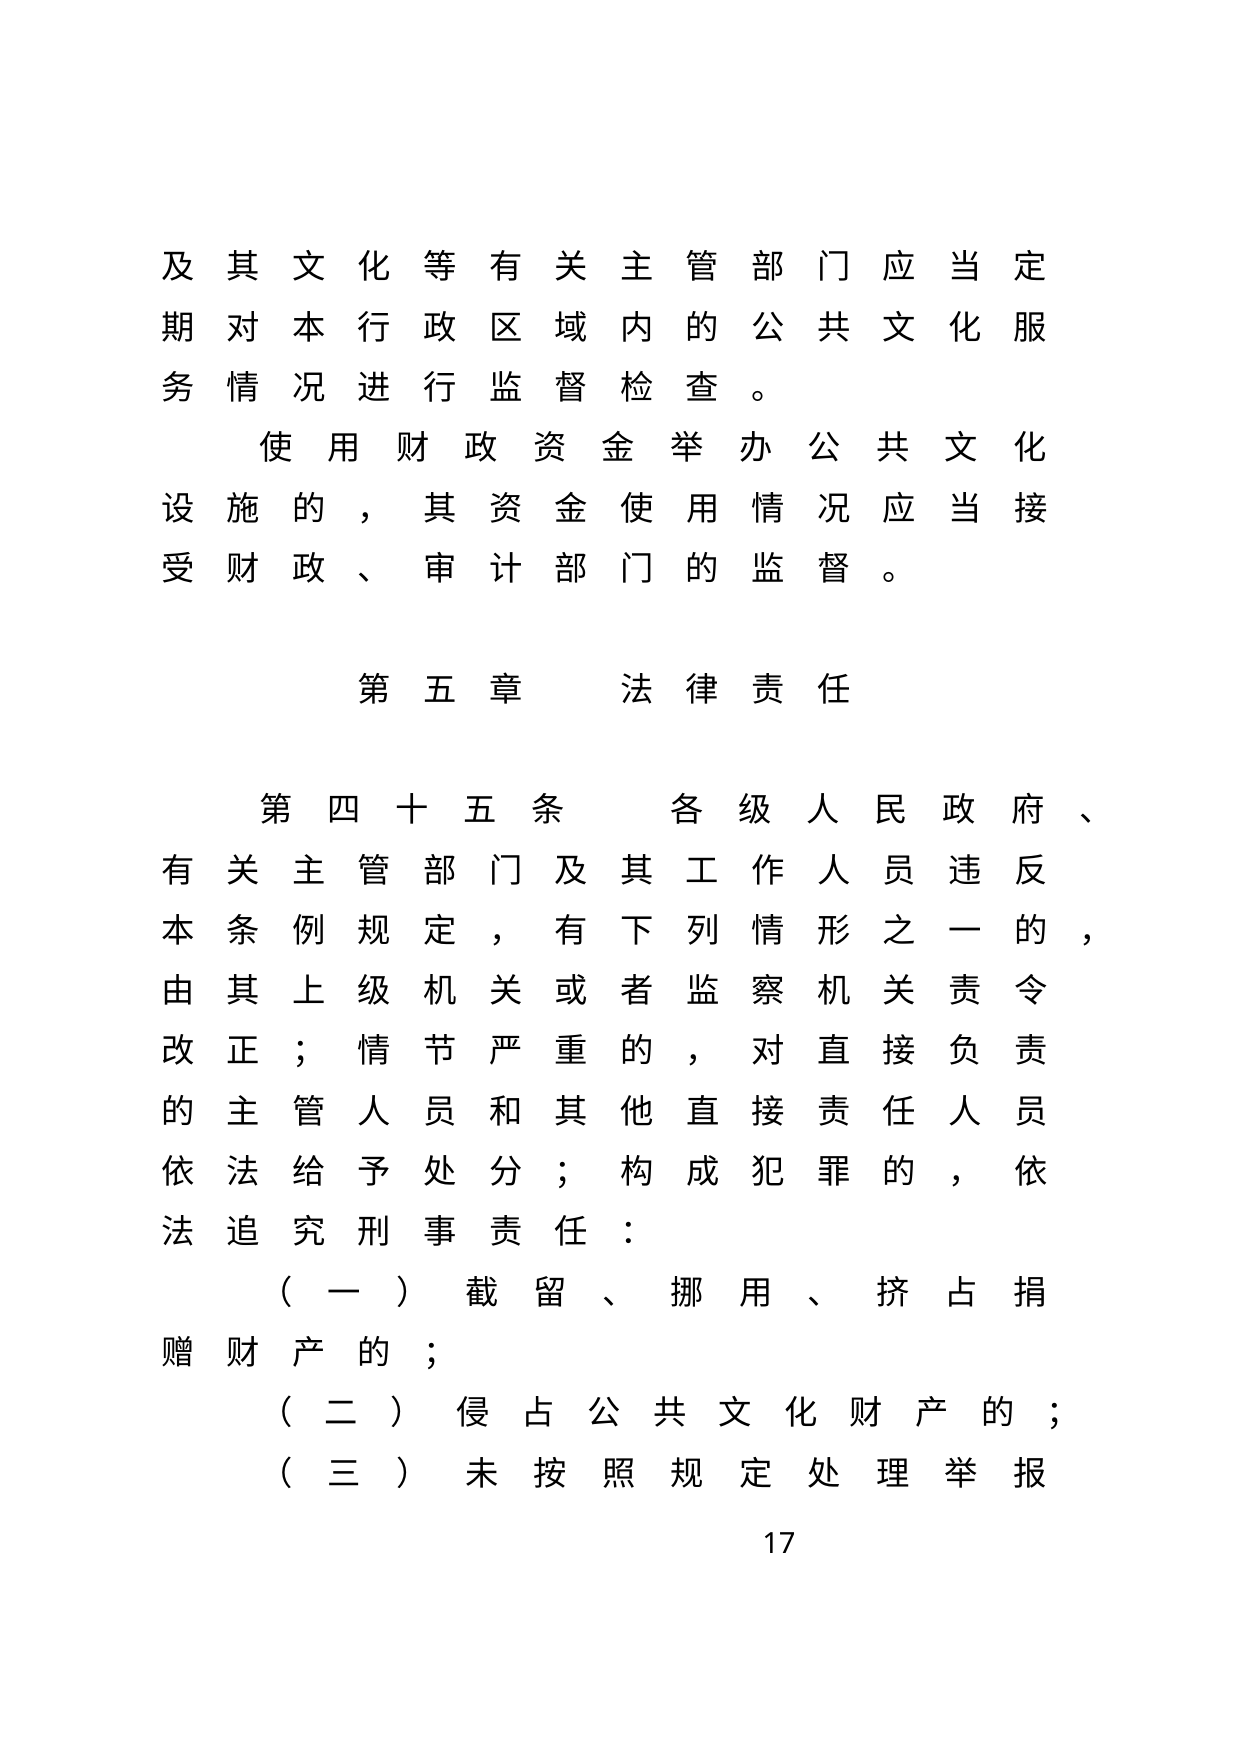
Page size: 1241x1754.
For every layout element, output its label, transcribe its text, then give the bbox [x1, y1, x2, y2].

text 使用财政资金举办公共文化设施的，其资金使用情况应当接受财政、审计部门的监督。 [161, 415, 1079, 596]
text 第五章 法律责任 [161, 656, 1079, 717]
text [161, 234, 1079, 415]
text （一）截留、挪用、挤占捐赠财产的； [161, 1259, 1079, 1380]
text （三）未按照规定处理举报或者投诉的； [161, 1440, 1079, 1501]
text 第四十五条 各级人民政府、有关主管部门及其工作人员违反本条例规定，有下列情形之一的，由其上级机关或者监察机关责令改正；情节严重的，对直接负责的主管人员和其他直接责任人员依法给予处分；构成犯罪的，依法追究刑事责任： [161, 777, 1079, 1259]
text （二）侵占公共文化财产的； [161, 1380, 1079, 1440]
